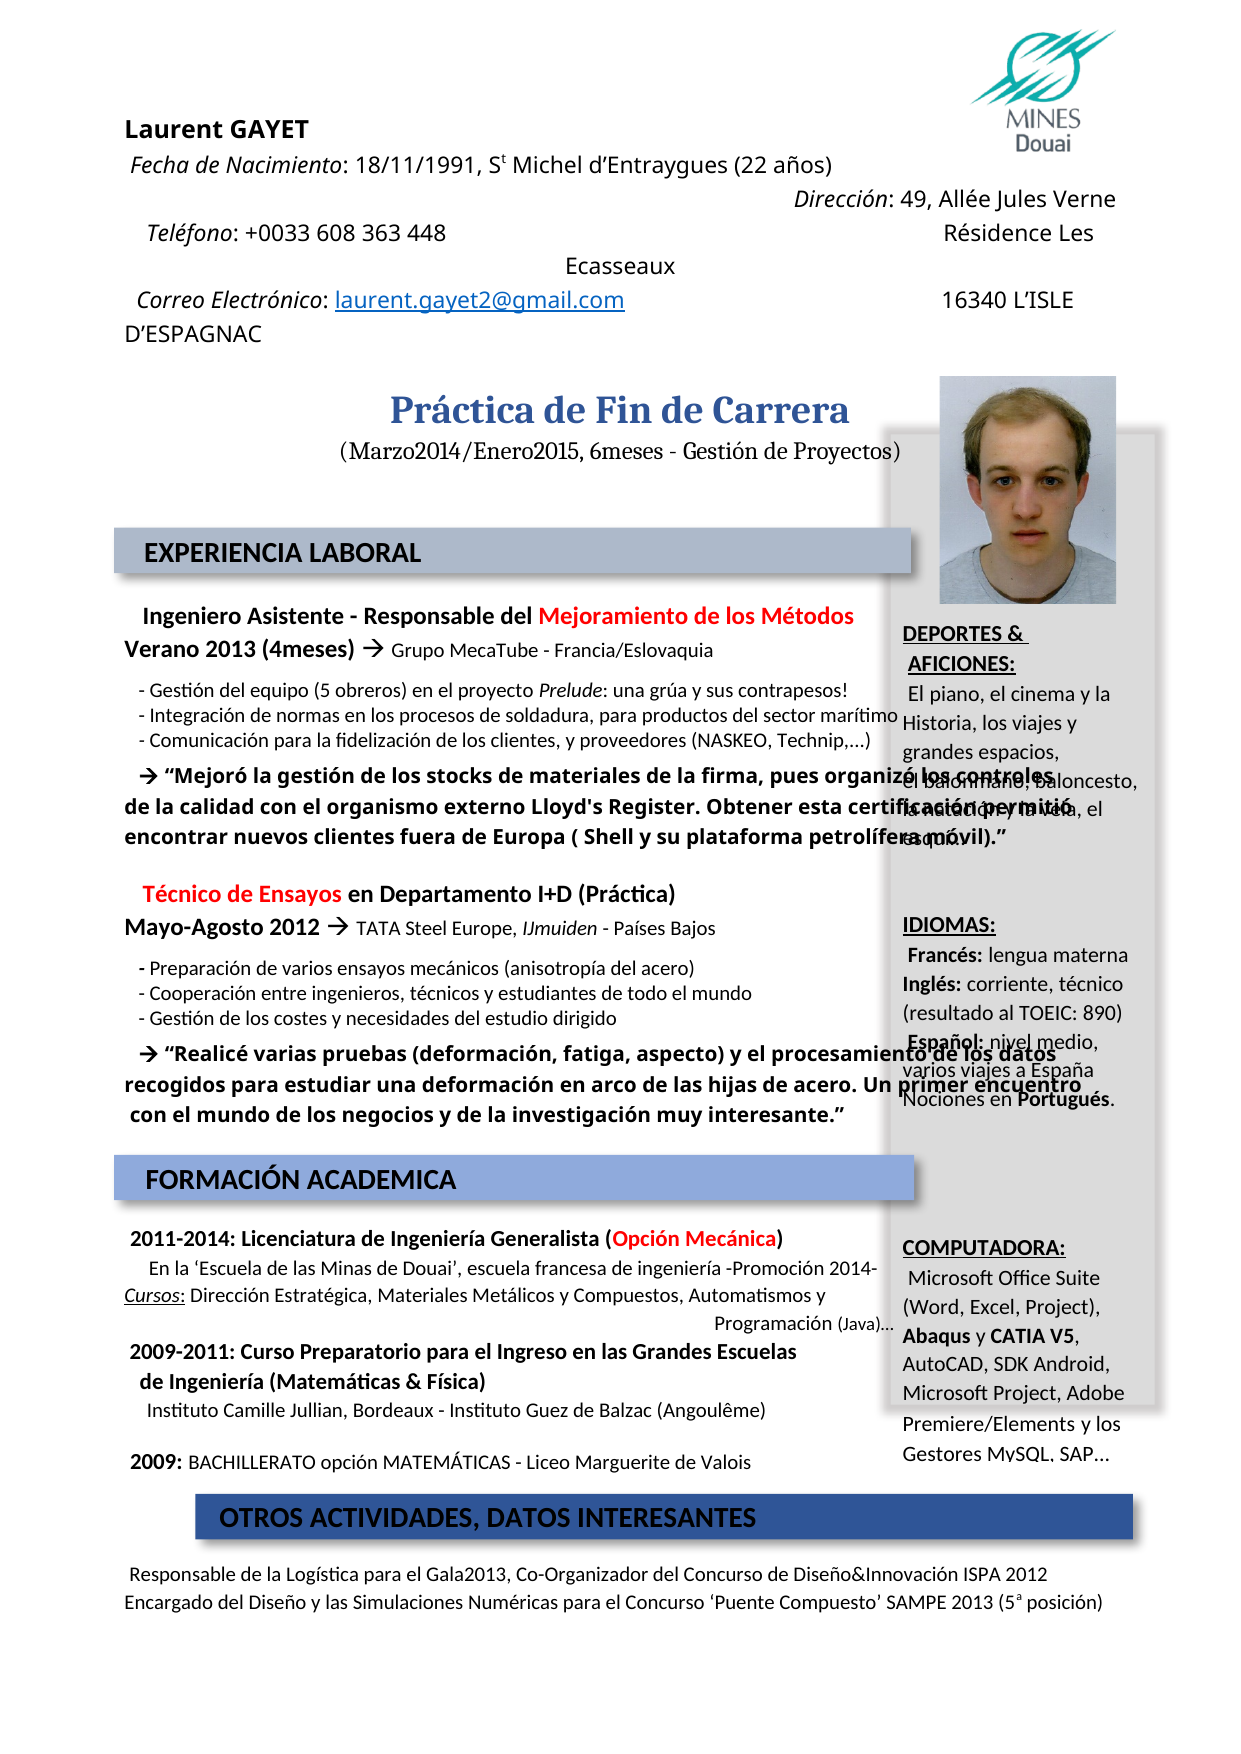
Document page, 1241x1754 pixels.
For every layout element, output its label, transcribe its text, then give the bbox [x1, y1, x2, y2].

text “Realicé varias pruebas (deformación, fatiga, aspecto) y el procesamiento de los datos recogidos para estudiar una deformación en arco de las hijas de acero. Un primer encuentro con el mundo de los negocios y de la investigación muy interesante.” [124, 1039, 1116, 1129]
text (Marzo2014/Enero2015, 6meses - Gestión de Proyectos) [124, 437, 939, 465]
text Instituto Camille Jullian, Bordeaux - Instituto Guez de Balzac (Angoulême) [124, 1398, 1116, 1423]
text Práctica de Fin de Carrera [124, 388, 939, 433]
text Encargado del Diseño y las Simulaciones Numéricas para el Concurso ‘Puente Compuesto’ SAMPE 2013 (5a posición) [124, 1589, 1116, 1614]
text de la calidad con el organismo externo Lloyd's Register. Obtener esta certificación permitió [124, 792, 1116, 820]
text 2011-2014: Licenciatura de Ingeniería Generalista (Opción Mecánica) [124, 1224, 1116, 1253]
text Verano 2013 (4meses) Grupo MecaTube - Francia/Eslovaquia [124, 633, 1116, 663]
text 2009: BACHILLERATO opción MATEMÁTICAS - Liceo Marguerite de Valois [124, 1447, 1116, 1475]
text Fecha de Nacimiento: 18/11/1991, St Michel d’Entraygues (22 años) [124, 149, 1116, 180]
text Responsable de la Logística para el Gala2013, Co-Organizador del Concurso de Diseño&Innovación ISPA 2012 [124, 1561, 1116, 1587]
text Laurent GAYET [124, 112, 969, 146]
text encontrar nuevos clientes fuera de Europa ( Shell y su plataforma petrolífera móvil).” [124, 822, 1116, 851]
text - Preparación de varios ensayos mecánicos (anisotropía del acero) [124, 955, 1116, 980]
text 2009-2011: Curso Preparatorio para el Ingreso en las Grandes Escuelas de Ingeniería (Matemáticas & Física) [124, 1337, 1116, 1395]
text FORMACIÓN ACADEMICA [124, 1161, 1116, 1197]
text Técnico de Ensayos en Departamento I+D (Práctica) [124, 878, 1116, 908]
text Correo Electrónico: laurent.gayet2@gmail.com 16340 L’ISLE D’ESPAGNAC [124, 284, 1116, 349]
text - Gestión de los costes y necesidades del estudio dirigido [124, 1006, 1116, 1031]
text “Mejoró la gestión de los stocks de materiales de la firma, pues organizó los controles [124, 761, 1116, 790]
picture [939, 376, 1117, 604]
text Ingeniero Asistente - Responsable del Mejoramiento de los Métodos [124, 600, 1116, 630]
text En la ‘Escuela de las Minas de Douai’, escuela francesa de ingeniería -Promoción 2014- Cursos: Dirección Estratégica, Materiales Metálicos y Compuestos, Automatismos y Programación (Java)… [124, 1255, 1116, 1335]
text Mayo-Agosto 2012 TATA Steel Europe, IJmuiden - Países Bajos [124, 911, 1116, 941]
text - Cooperación entre ingenieros, técnicos y estudiantes de todo el mundo [124, 980, 1116, 1006]
text OTROS ACTIVIDADES, DATOS INTERESANTES [124, 1499, 1116, 1535]
text EXPERIENCIA LABORAL [124, 534, 939, 570]
text - Gestión del equipo (5 obreros) en el proyecto Prelude: una grúa y sus contrapesos! [124, 677, 1116, 702]
text Teléfono: +0033 608 363 448 Résidence Les Ecasseaux [124, 216, 1116, 281]
picture [969, 29, 1117, 154]
text - Integración de normas en los procesos de soldadura, para productos del sector marítimo [124, 702, 1116, 728]
text - Comunicación para la fidelización de los clientes, y proveedores (NASKEO, Technip,...) [124, 728, 1116, 753]
text Dirección: 49, Allée Jules Verne [124, 183, 1116, 214]
